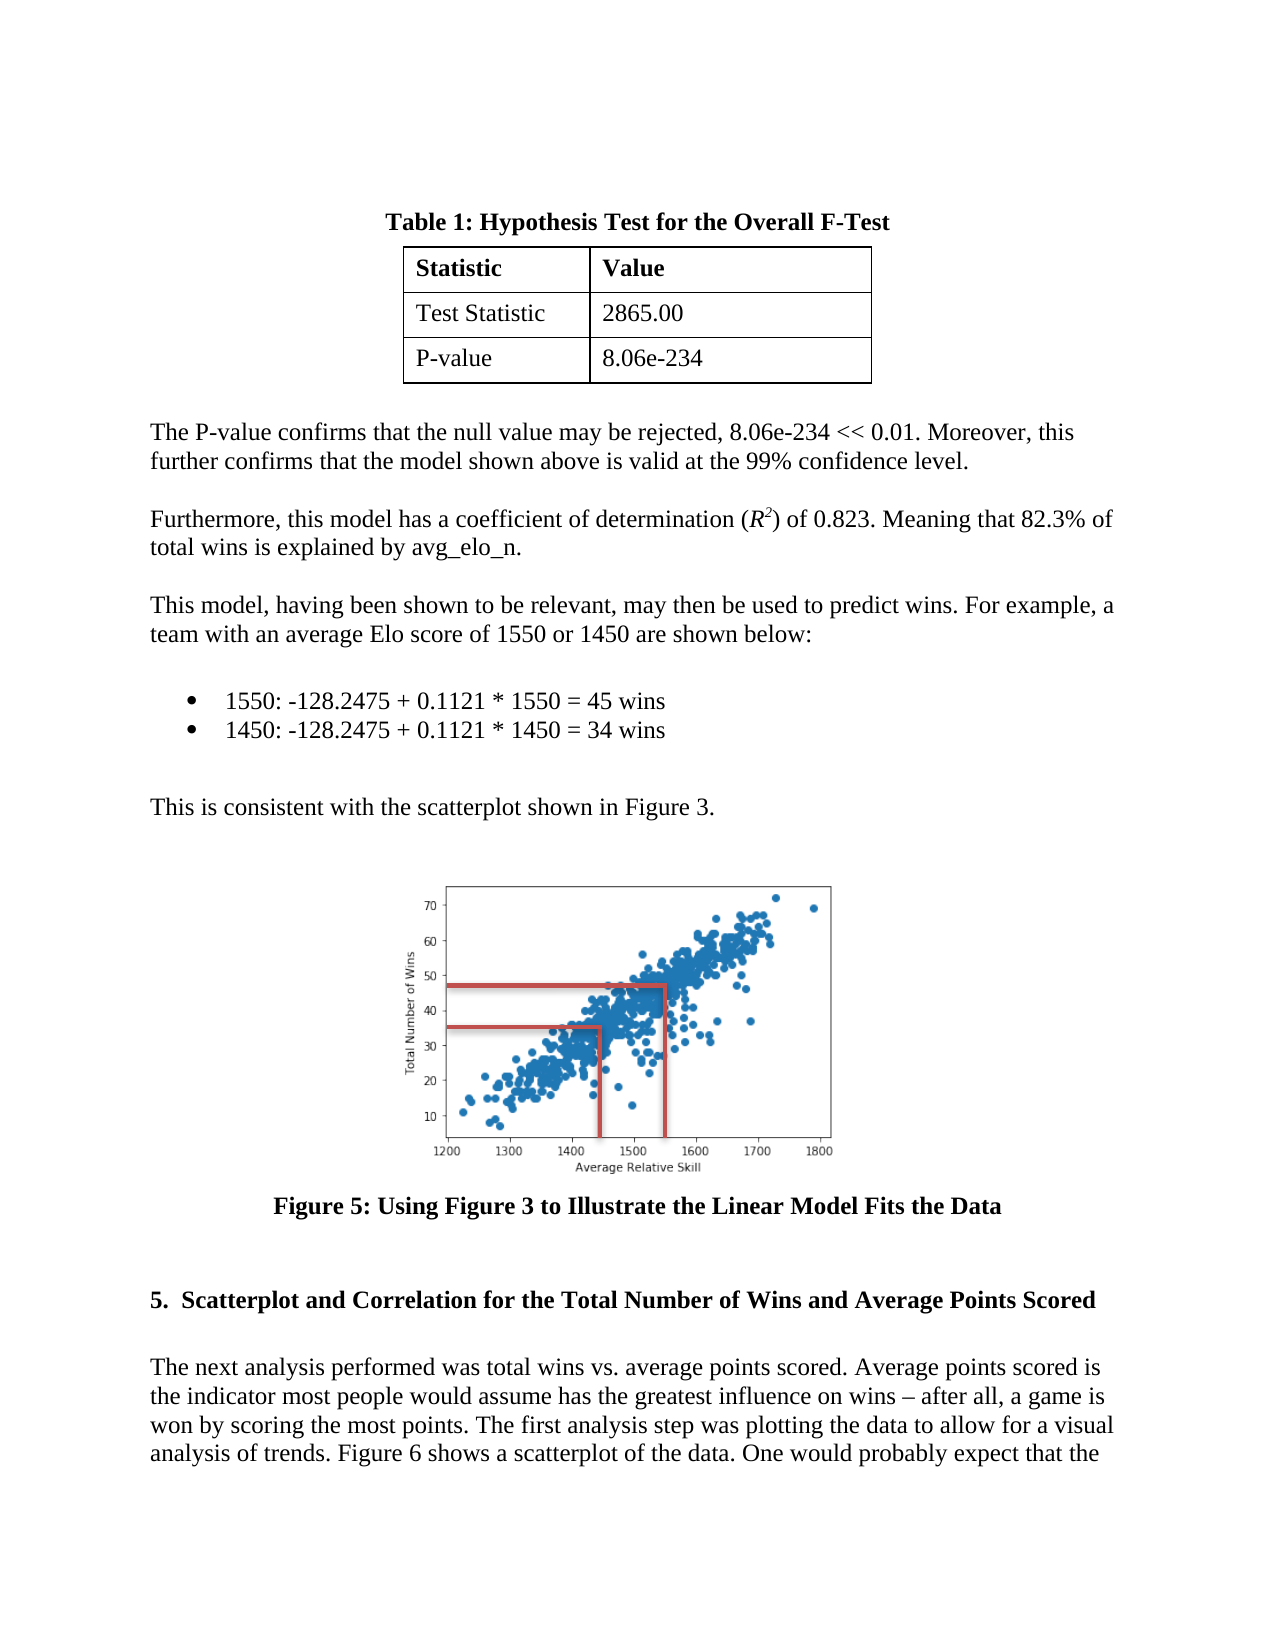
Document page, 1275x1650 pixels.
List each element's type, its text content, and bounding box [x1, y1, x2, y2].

picture [357, 886, 918, 1181]
table_cell P-value [404, 338, 589, 382]
table_header Value [591, 248, 871, 292]
text Figure 5: Using Figure 3 to Illustrate the Linear Model Fits the Data [150, 1191, 1125, 1275]
table_cell 8.06e-234 [591, 338, 871, 382]
text This model, having been shown to be relevant, may then be used to predict wins. For example, a team with an average Elo score of 1550 or 1450 are shown below: [150, 590, 1125, 647]
text Furthermore, this model has a coefficient of determination (R2) of 0.823. Meaning that 82.3% of total wins is explained by avg_elo_n. [150, 504, 1125, 561]
list 1550: -128.2475 + 0.1121 * 1550 = 45 wins [187, 686, 1125, 715]
table_header Statistic [404, 248, 589, 292]
text This is consistent with the scatterplot shown in Figure 3. [150, 792, 1125, 876]
list 1450: -128.2475 + 0.1121 * 1450 = 34 wins [187, 715, 1125, 744]
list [150, 1352, 1125, 1467]
table_cell 2865.00 [591, 293, 871, 337]
text 5. Scatterplot and Correlation for the Total Number of Wins and Average Points Scored [150, 1285, 1125, 1313]
text The P-value confirms that the null value may be rejected, 8.06e-234 << 0.01. Moreover, this further confirms that the model shown above is valid at the 99% confidence level. [150, 417, 1125, 475]
table_cell Test Statistic [404, 293, 589, 337]
text Table 1: Hypothesis Test for the Overall F-Test [150, 150, 1125, 236]
